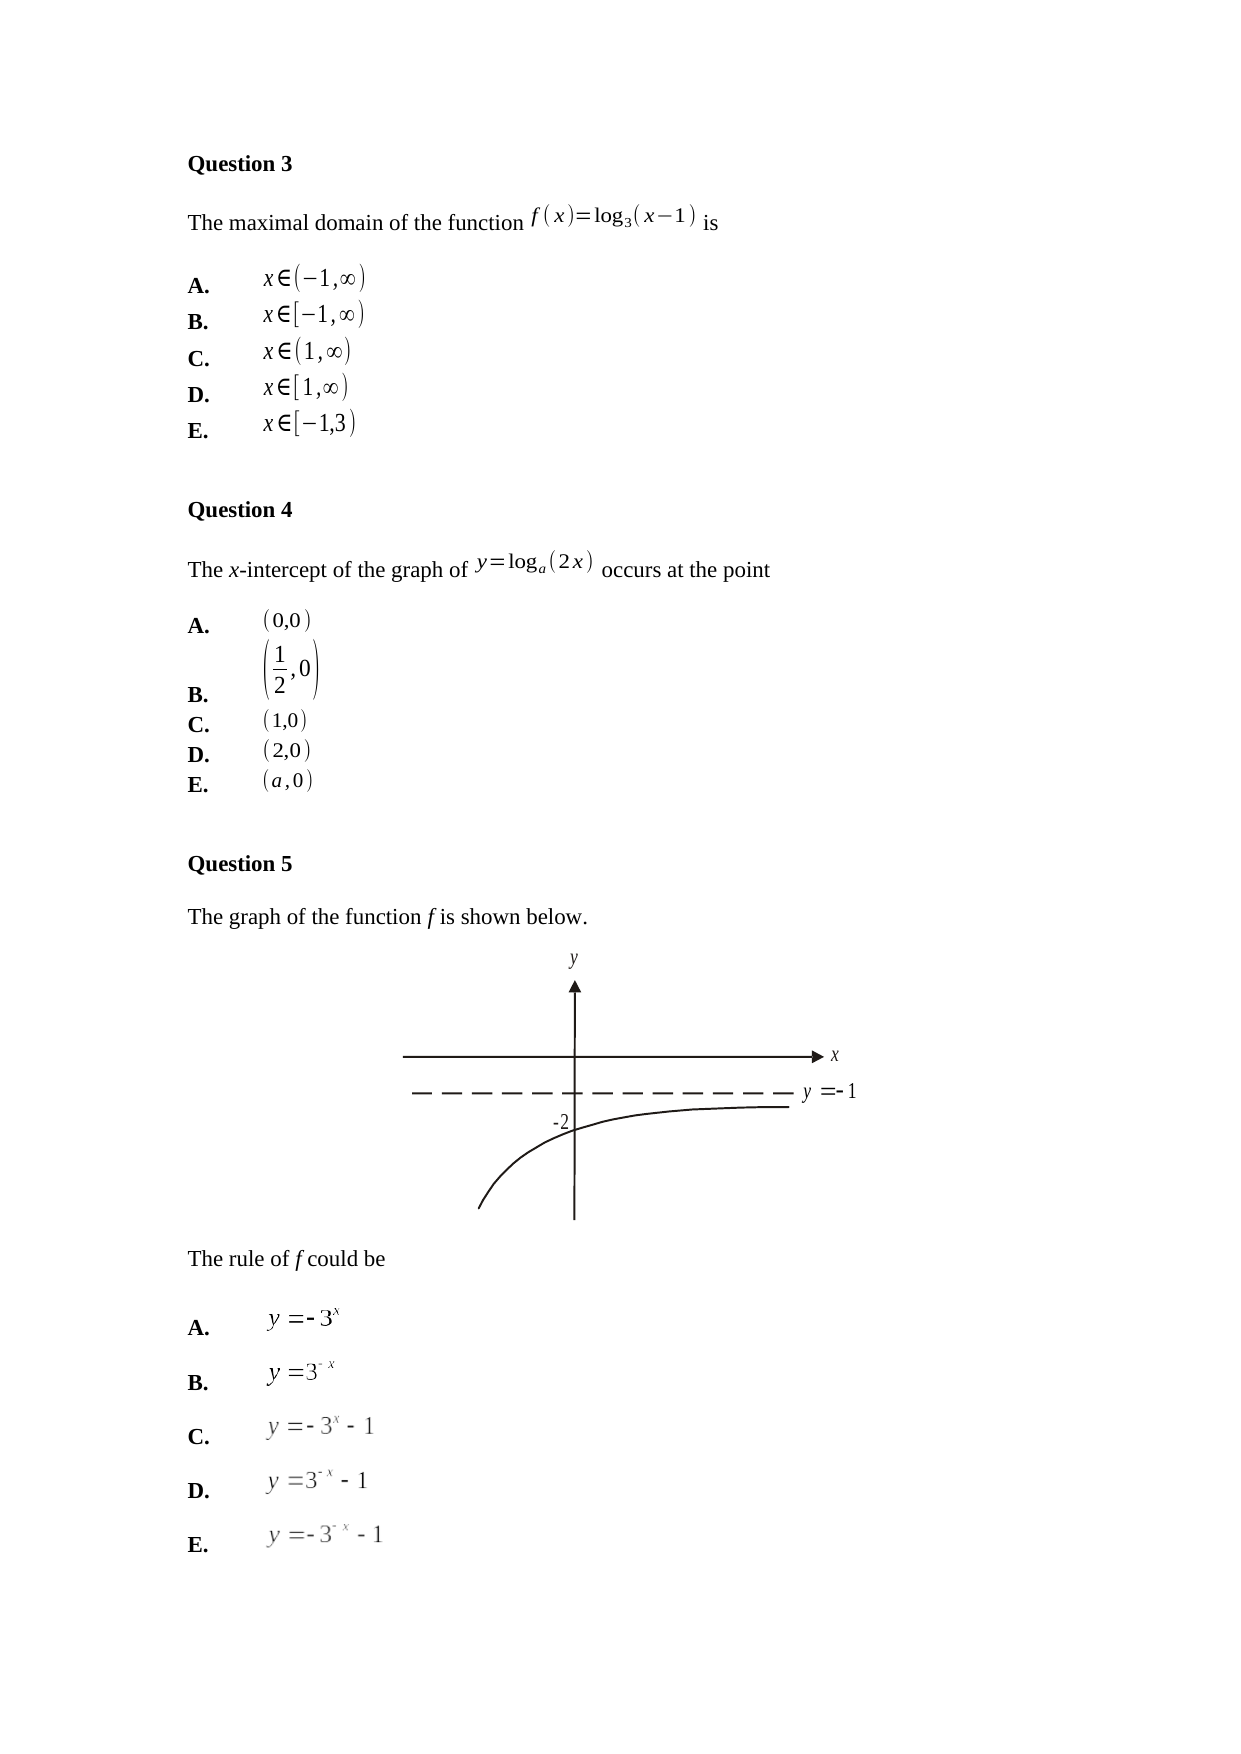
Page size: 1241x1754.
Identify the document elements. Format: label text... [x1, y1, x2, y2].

text The rule of f could be [187, 1245, 1053, 1272]
text Question 3 [187, 150, 1053, 176]
text The graph of the function f is shown below. [187, 903, 1053, 929]
text The x-intercept of the graph of occurs at the point [187, 549, 1053, 582]
text Question 5 [187, 850, 1053, 876]
text The maximal domain of the function is [187, 203, 1053, 236]
text Question 4 [187, 496, 1053, 522]
